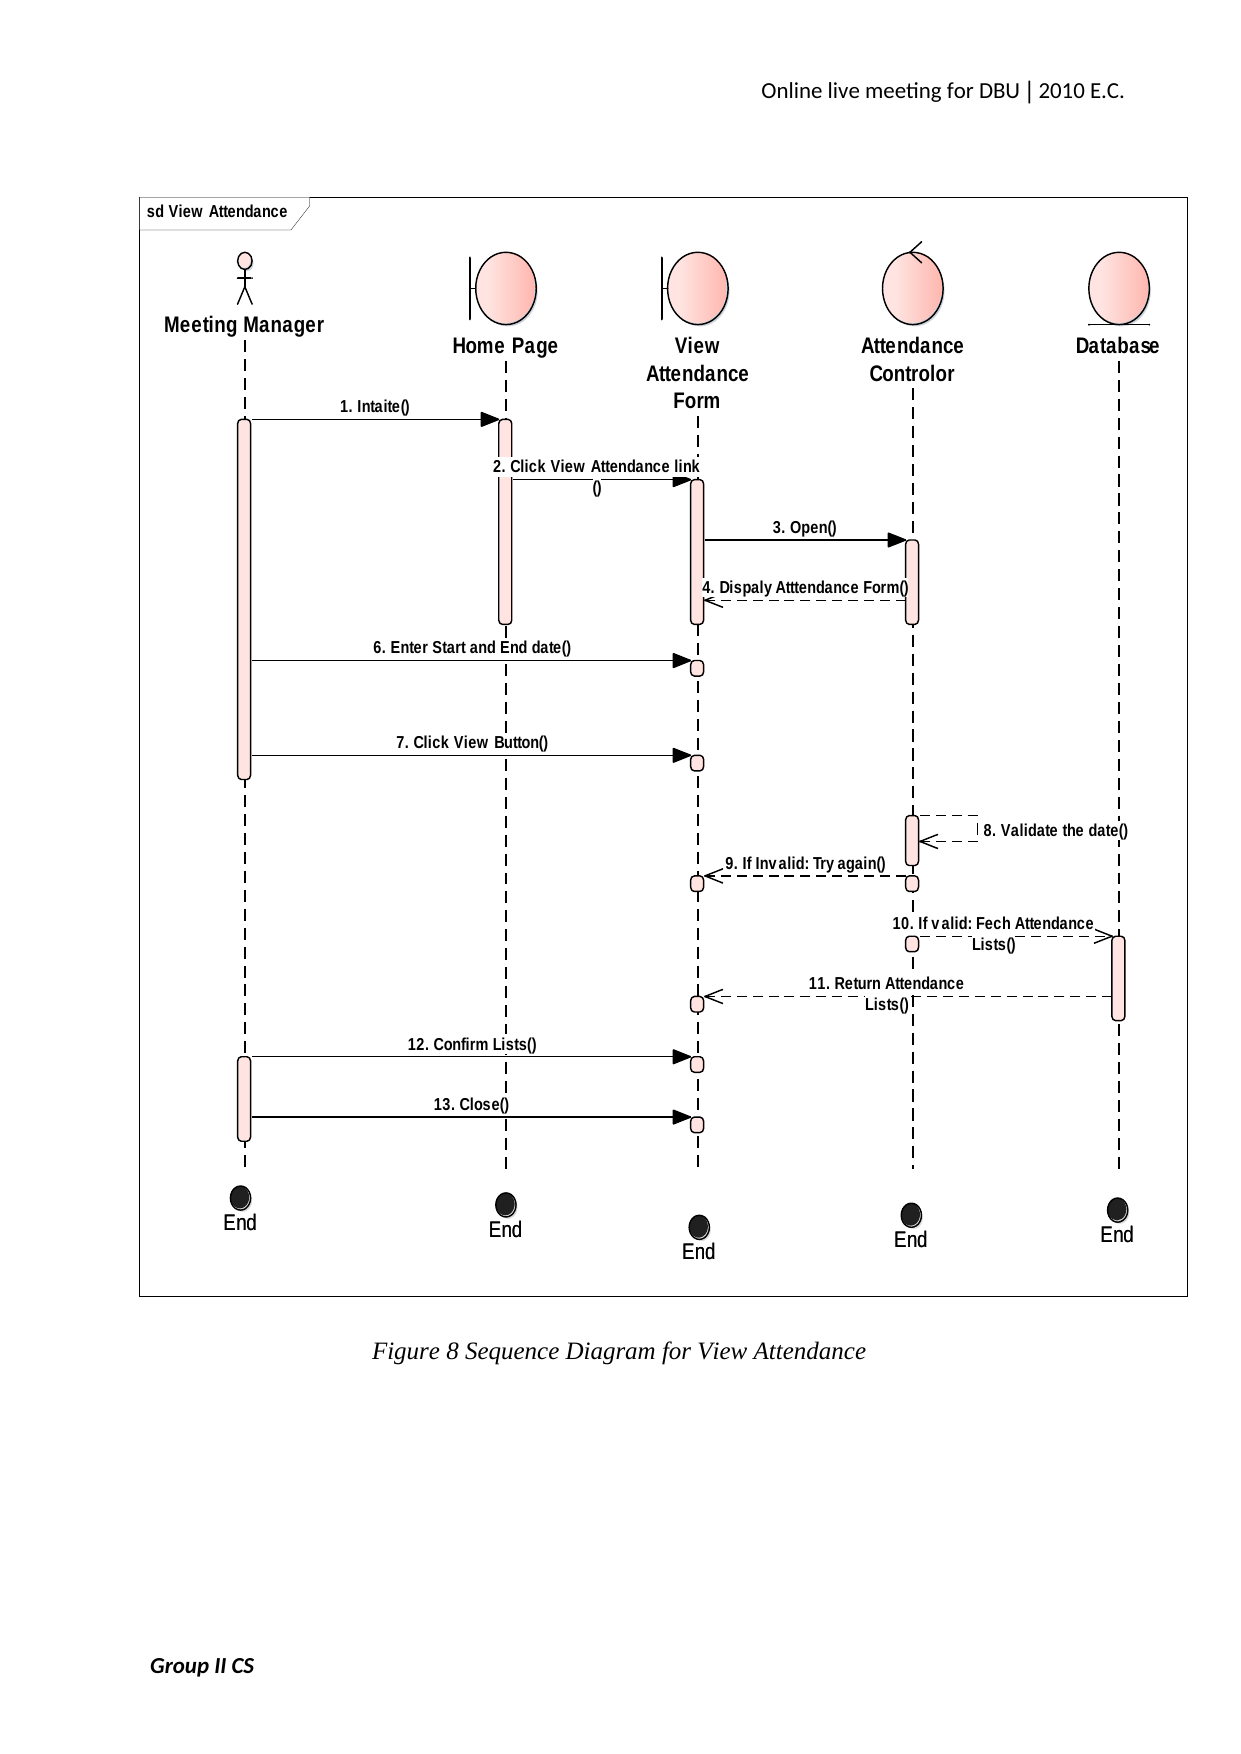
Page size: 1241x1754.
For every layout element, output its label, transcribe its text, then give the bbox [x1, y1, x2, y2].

text Figure 8 Sequence Diagram for View Attendance [150, 1336, 1090, 1365]
